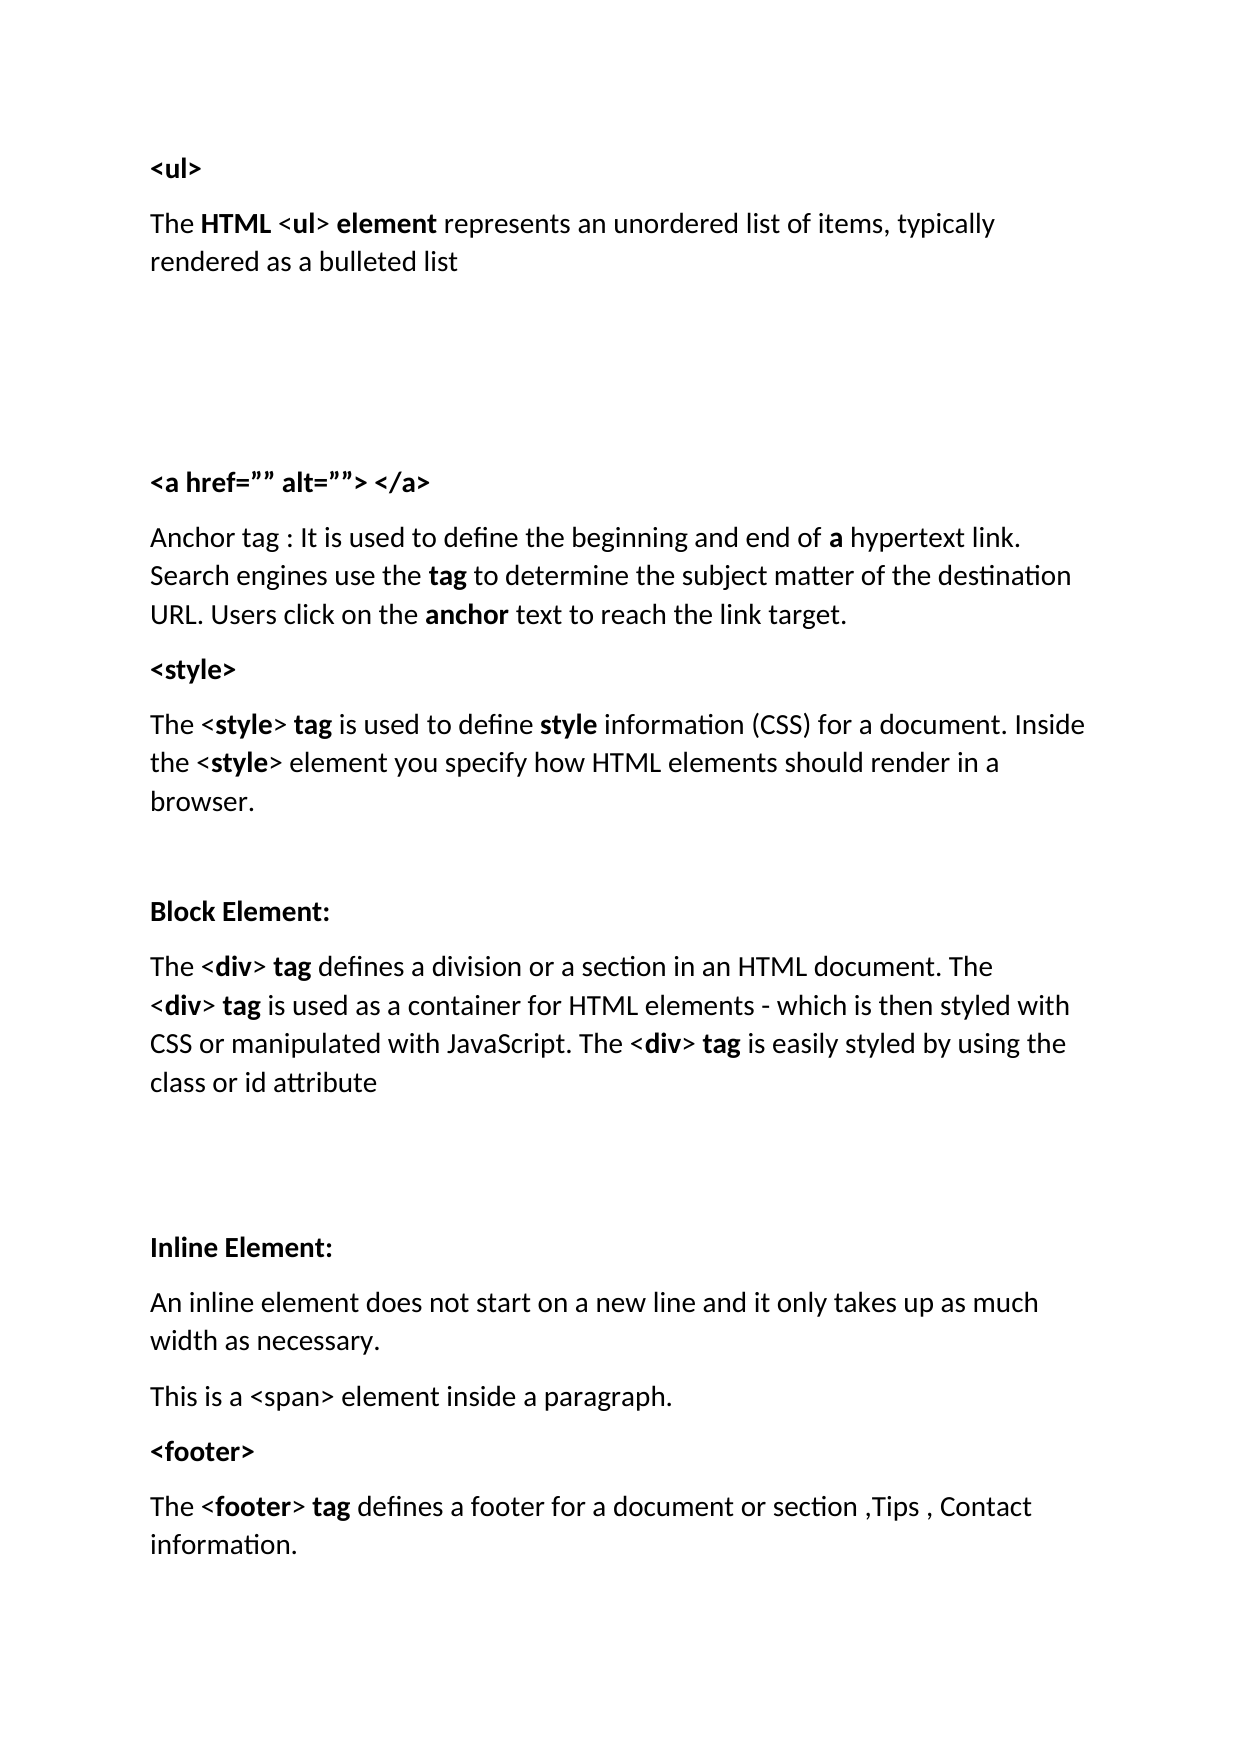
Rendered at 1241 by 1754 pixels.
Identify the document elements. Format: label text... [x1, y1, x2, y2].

text The HTML <ul> element represents an unordered list of items, typically rendered as a bulleted list [150, 205, 1090, 279]
text The <div> tag defines a division or a section in an HTML document. The <div> tag is used as a container for HTML elements - which is then styled with CSS or manipulated with JavaScript. The <div> tag is easily styled by using the class or id attribute [150, 948, 1090, 1099]
text This is a <span> element inside a paragraph. [150, 1378, 1090, 1413]
text The <style> tag is used to define style information (CSS) for a document. Inside the <style> element you specify how HTML elements should render in a browser. [150, 706, 1090, 819]
text <a href=”” alt=””> </a> [150, 464, 1090, 499]
text Anchor tag : It is used to define the beginning and end of a hypertext link. Search engines use the tag to determine the subject matter of the destination URL. Users click on the anchor text to reach the link target. [150, 519, 1090, 632]
text An inline element does not start on a new line and it only takes up as much width as necessary. [150, 1284, 1090, 1358]
text <style> [150, 651, 1090, 687]
text The <footer> tag defines a footer for a document or section ,Tips , Contact information. [150, 1488, 1090, 1562]
text <footer> [150, 1433, 1090, 1468]
text Block Element: [150, 893, 1090, 929]
text Inline Element: [150, 1229, 1090, 1264]
text <ul> [150, 150, 1090, 186]
